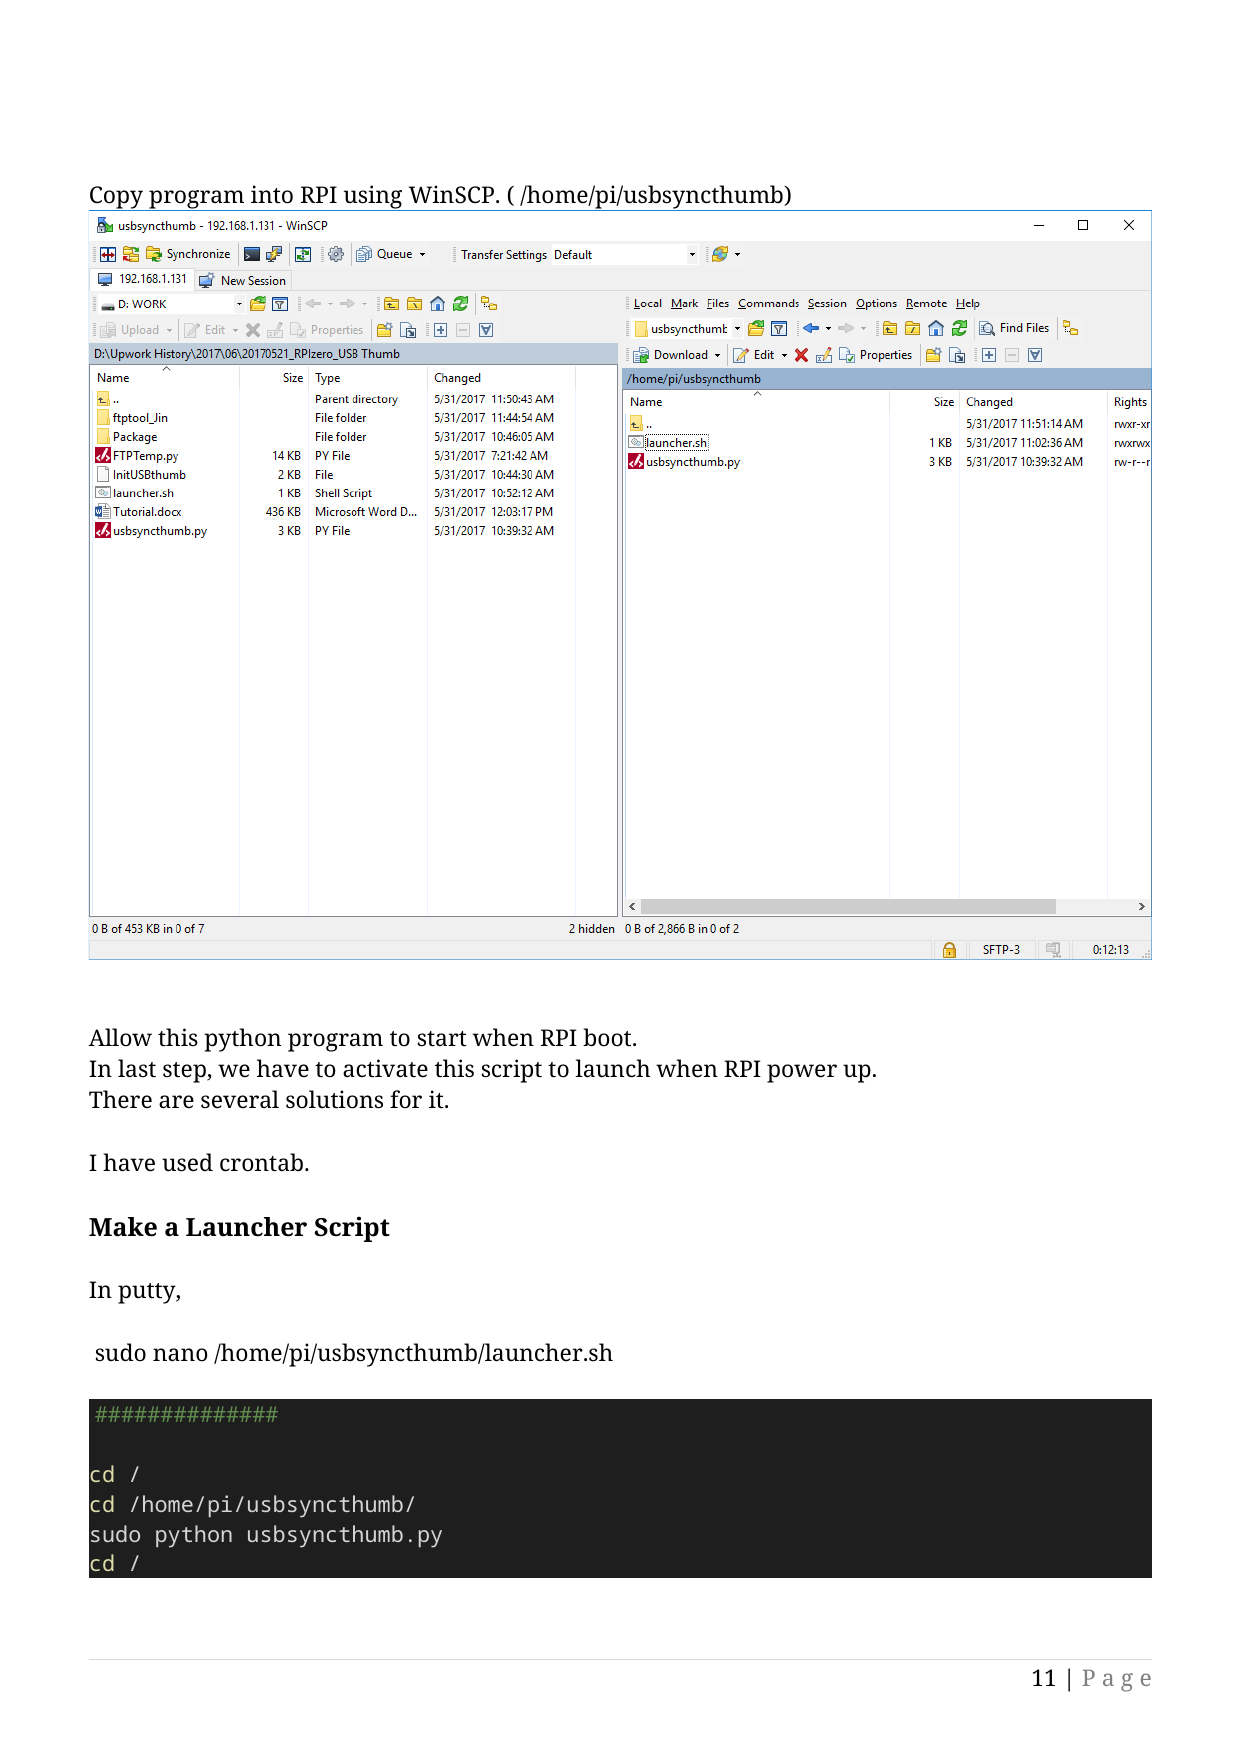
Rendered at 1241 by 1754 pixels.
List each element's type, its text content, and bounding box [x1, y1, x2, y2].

text In putty, [89, 1274, 1152, 1306]
text There are several solutions for it. [89, 1084, 1152, 1115]
text ############## [89, 1399, 1152, 1429]
text I have used crontab. [89, 1147, 1152, 1178]
text cd / [89, 1459, 1152, 1489]
picture [88, 210, 1152, 960]
text sudo python usbsyncthumb.py [89, 1519, 1152, 1548]
text Allow this python program to start when RPI boot. [89, 1022, 1152, 1053]
text cd / [89, 1548, 1152, 1578]
text Copy program into RPI using WinSCP. ( /home/pi/usbsyncthumb) [89, 179, 1152, 210]
text sudo nano /home/pi/usbsyncthumb/launcher.sh [89, 1337, 1152, 1368]
text cd /home/pi/usbsyncthumb/ [89, 1489, 1152, 1519]
text In last step, we have to activate this script to launch when RPI power up. [89, 1053, 1152, 1084]
subtitle Make a Launcher Script [89, 1209, 1152, 1243]
